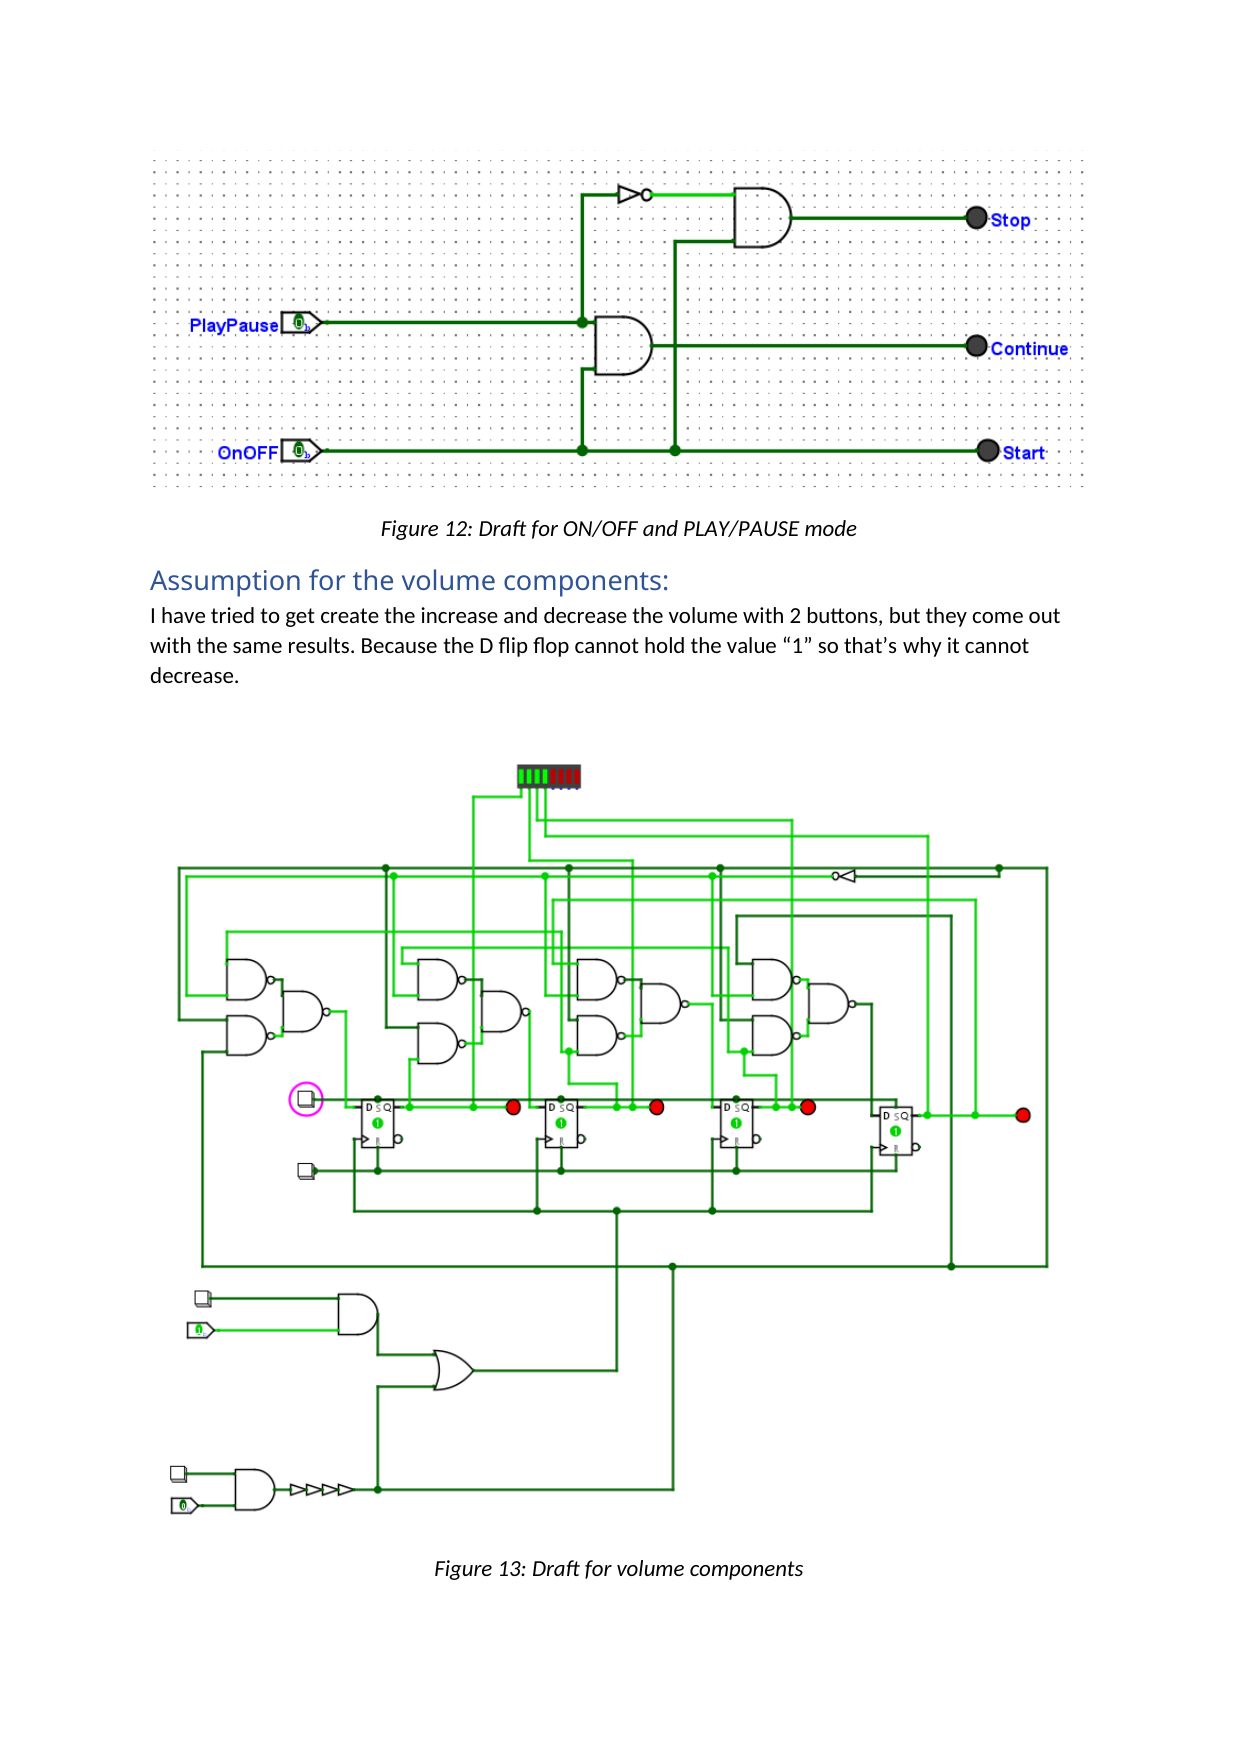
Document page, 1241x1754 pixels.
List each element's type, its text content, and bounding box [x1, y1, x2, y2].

text I have tried to get create the increase and decrease the volume with 2 buttons, but they come out with the same results. Because the D flip flop cannot hold the value “1” so that’s why it cannot decrease. [150, 601, 1090, 689]
picture [150, 150, 1091, 496]
text Figure 13: Draft for volume components [150, 1554, 1090, 1582]
text Figure 12: Draft for ON/OFF and PLAY/PAUSE mode [150, 514, 1090, 542]
picture [150, 755, 1091, 1536]
subtitle Assumption for the volume components: [150, 561, 1090, 598]
